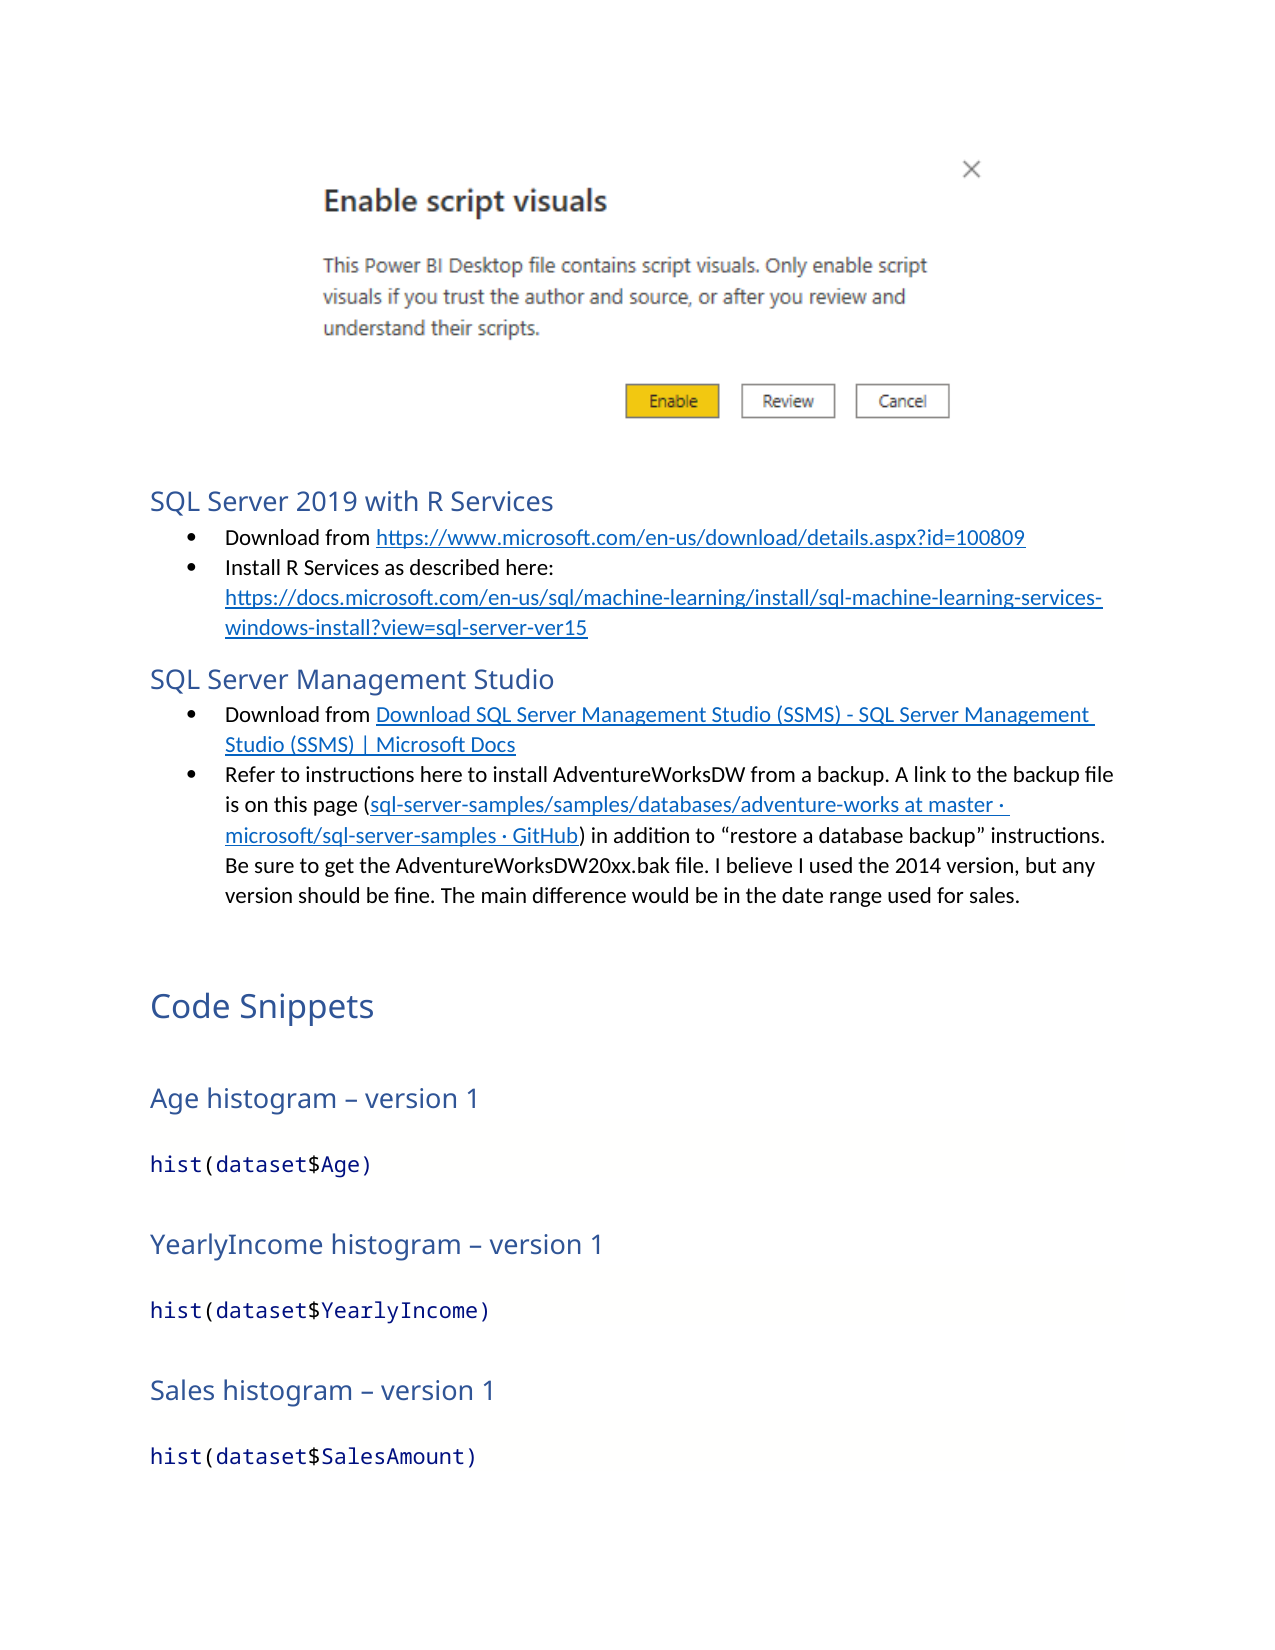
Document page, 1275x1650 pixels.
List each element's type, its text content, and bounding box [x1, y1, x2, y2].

list Refer to instructions here to install AdventureWorksDW from a backup. A link to the backup file is on this page (sql-server-samples/samples/databases/adventure-works at master · microsoft/sql-server-samples · GitHub) in addition to “restore a database backup” instructions. Be sure to get the AdventureWorksDW20xx.bak file. I believe I used the 2014 version, but any version should be fine. The main difference would be in the date range used for sales. [187, 760, 1125, 909]
list Download from Download SQL Server Management Studio (SSMS) - SQL Server Management Studio (SSMS) | Microsoft Docs [187, 700, 1125, 758]
list Install R Services as described here: https://docs.microsoft.com/en-us/sql/machine-learning/install/sql-machine-learning-services-windows-install?view=sql-server-ver15 [187, 553, 1125, 641]
picture [278, 150, 997, 464]
subtitle Code Snippets [150, 983, 1125, 1029]
text hist(dataset$YearlyIncome) [150, 1295, 1125, 1325]
subtitle Sales histogram – version 1 [150, 1372, 1125, 1408]
subtitle SQL Server Management Studio [150, 660, 1125, 697]
subtitle SQL Server 2019 with R Services [150, 483, 1125, 520]
subtitle YearlyIncome histogram – version 1 [150, 1225, 1125, 1262]
text hist(dataset$SalesAmount) [150, 1441, 1125, 1471]
list Download from https://www.microsoft.com/en-us/download/details.aspx?id=100809 [187, 523, 1125, 551]
subtitle Age histogram – version 1 [150, 1079, 1125, 1116]
text hist(dataset$Age) [150, 1149, 1125, 1178]
